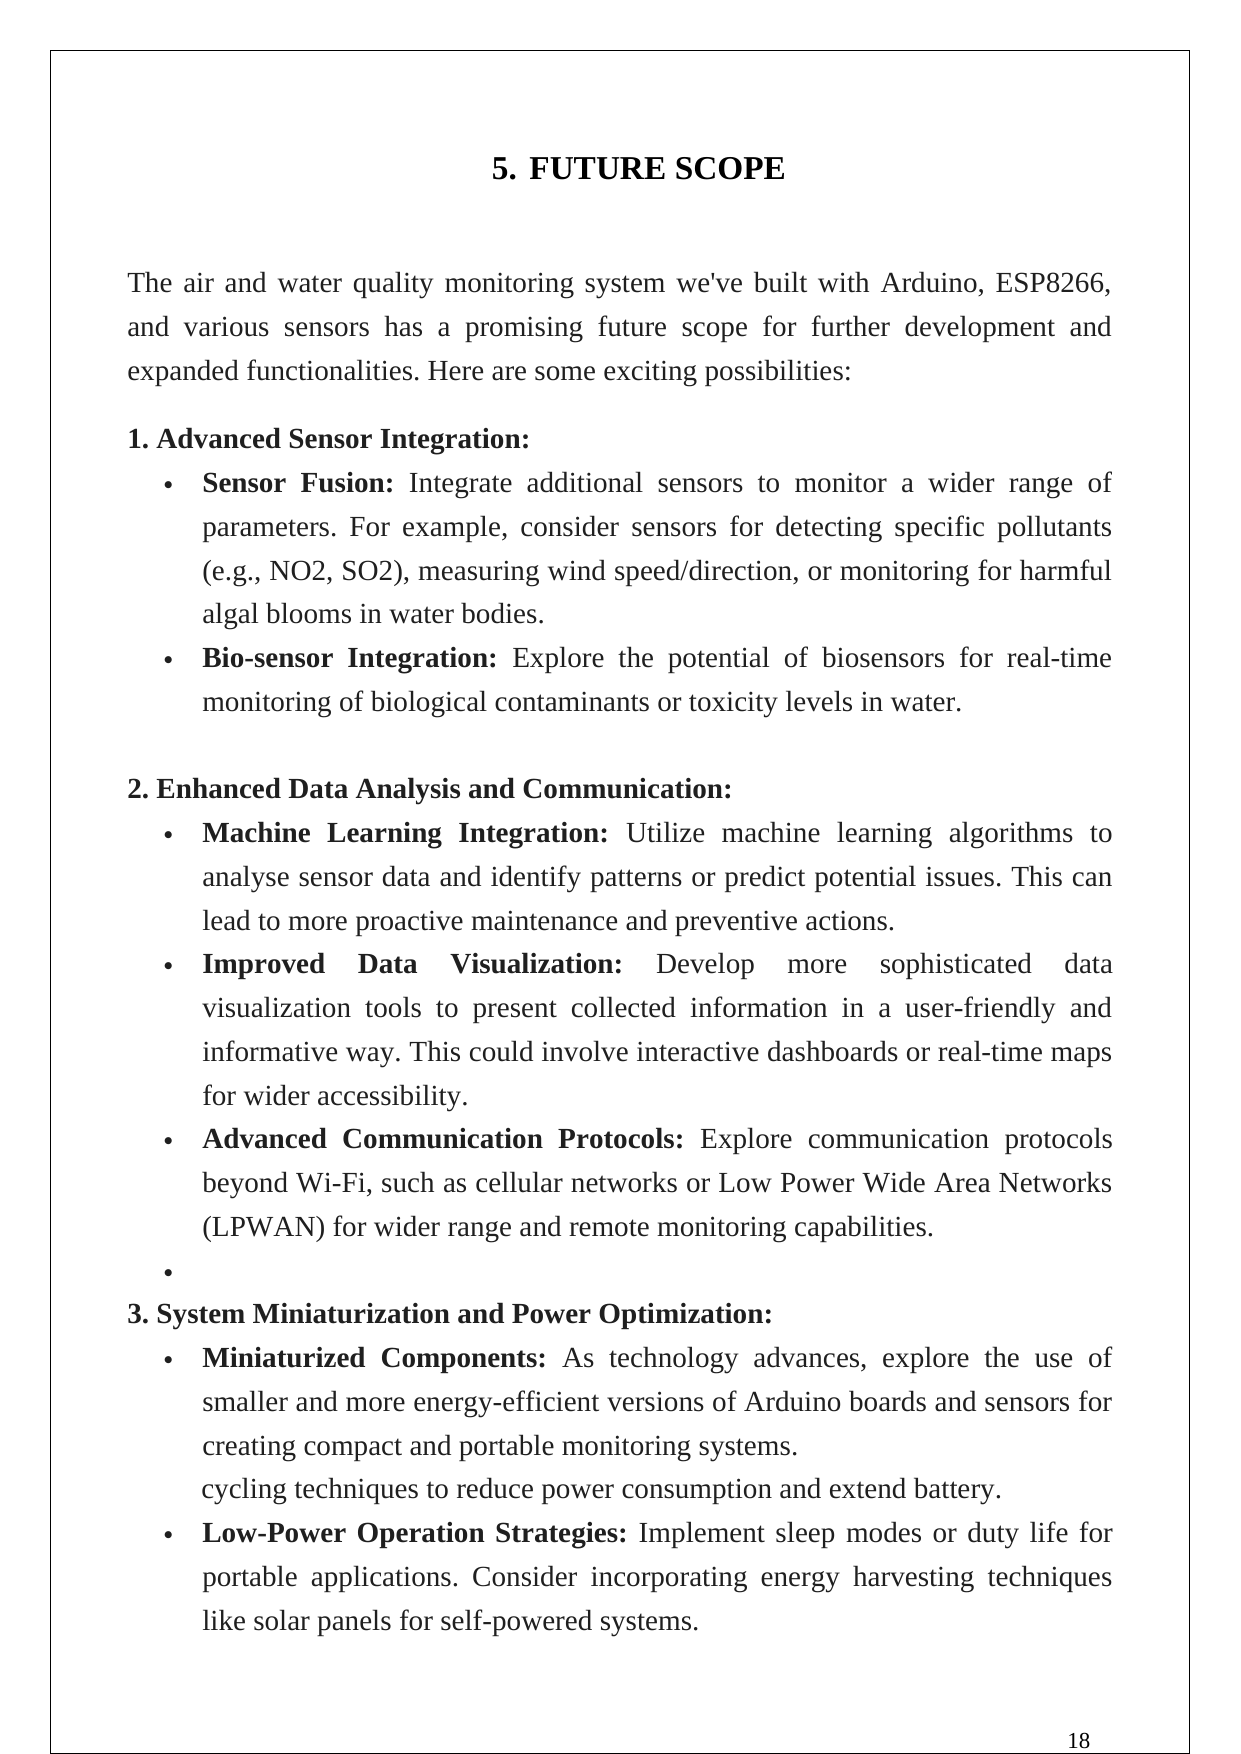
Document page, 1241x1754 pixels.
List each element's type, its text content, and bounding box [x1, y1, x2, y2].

list Improved Data Visualization: Develop more sophisticated data visualization tools to present collected information in a user-friendly and informative way. This could involve interactive dashboards or real-time maps for wider accessibility. [164, 936, 1113, 1111]
list Machine Learning Integration: Utilize machine learning algorithms to analyse sensor data and identify patterns or predict potential issues. This can lead to more proactive maintenance and preventive actions. [164, 805, 1113, 936]
list Bio-sensor Integration: Explore the potential of biosensors for real-time monitoring of biological contaminants or toxicity levels in water. [164, 630, 1113, 718]
list Low-Power Operation Strategies: Implement sleep modes or duty life for portable applications. Consider incorporating energy harvesting techniques like solar panels for self-powered systems. [164, 1505, 1113, 1636]
text 2. Enhanced Data Analysis and Communication: [127, 761, 1113, 805]
list Advanced Communication Protocols: Explore communication protocols beyond Wi-Fi, such as cellular networks or Low Power Wide Area Networks (LPWAN) for wider range and remote monitoring capabilities. [164, 1111, 1113, 1243]
list Sensor Fusion: Integrate additional sensors to monitor a wider range of parameters. For example, consider sensors for detecting specific pollutants (e.g., NO2, SO2), measuring wind speed/direction, or monitoring for harmful algal blooms in water bodies. [164, 455, 1113, 630]
subtitle FUTURE SCOPE [164, 148, 1113, 186]
list Miniaturized Components: As technology advances, explore the use of smaller and more energy-efficient versions of Arduino boards and sensors for creating compact and portable monitoring systems. [164, 1330, 1113, 1461]
text 1. Advanced Sensor Integration: [127, 411, 1113, 455]
text The air and water quality monitoring system we've built with Arduino, ESP8266, and various sensors has a promising future scope for further development and expanded functionalities. Here are some exciting possibilities: [127, 255, 1113, 386]
text cycling techniques to reduce power consumption and extend battery. [164, 1461, 1113, 1505]
text 3. System Miniaturization and Power Optimization: [127, 1286, 1113, 1330]
